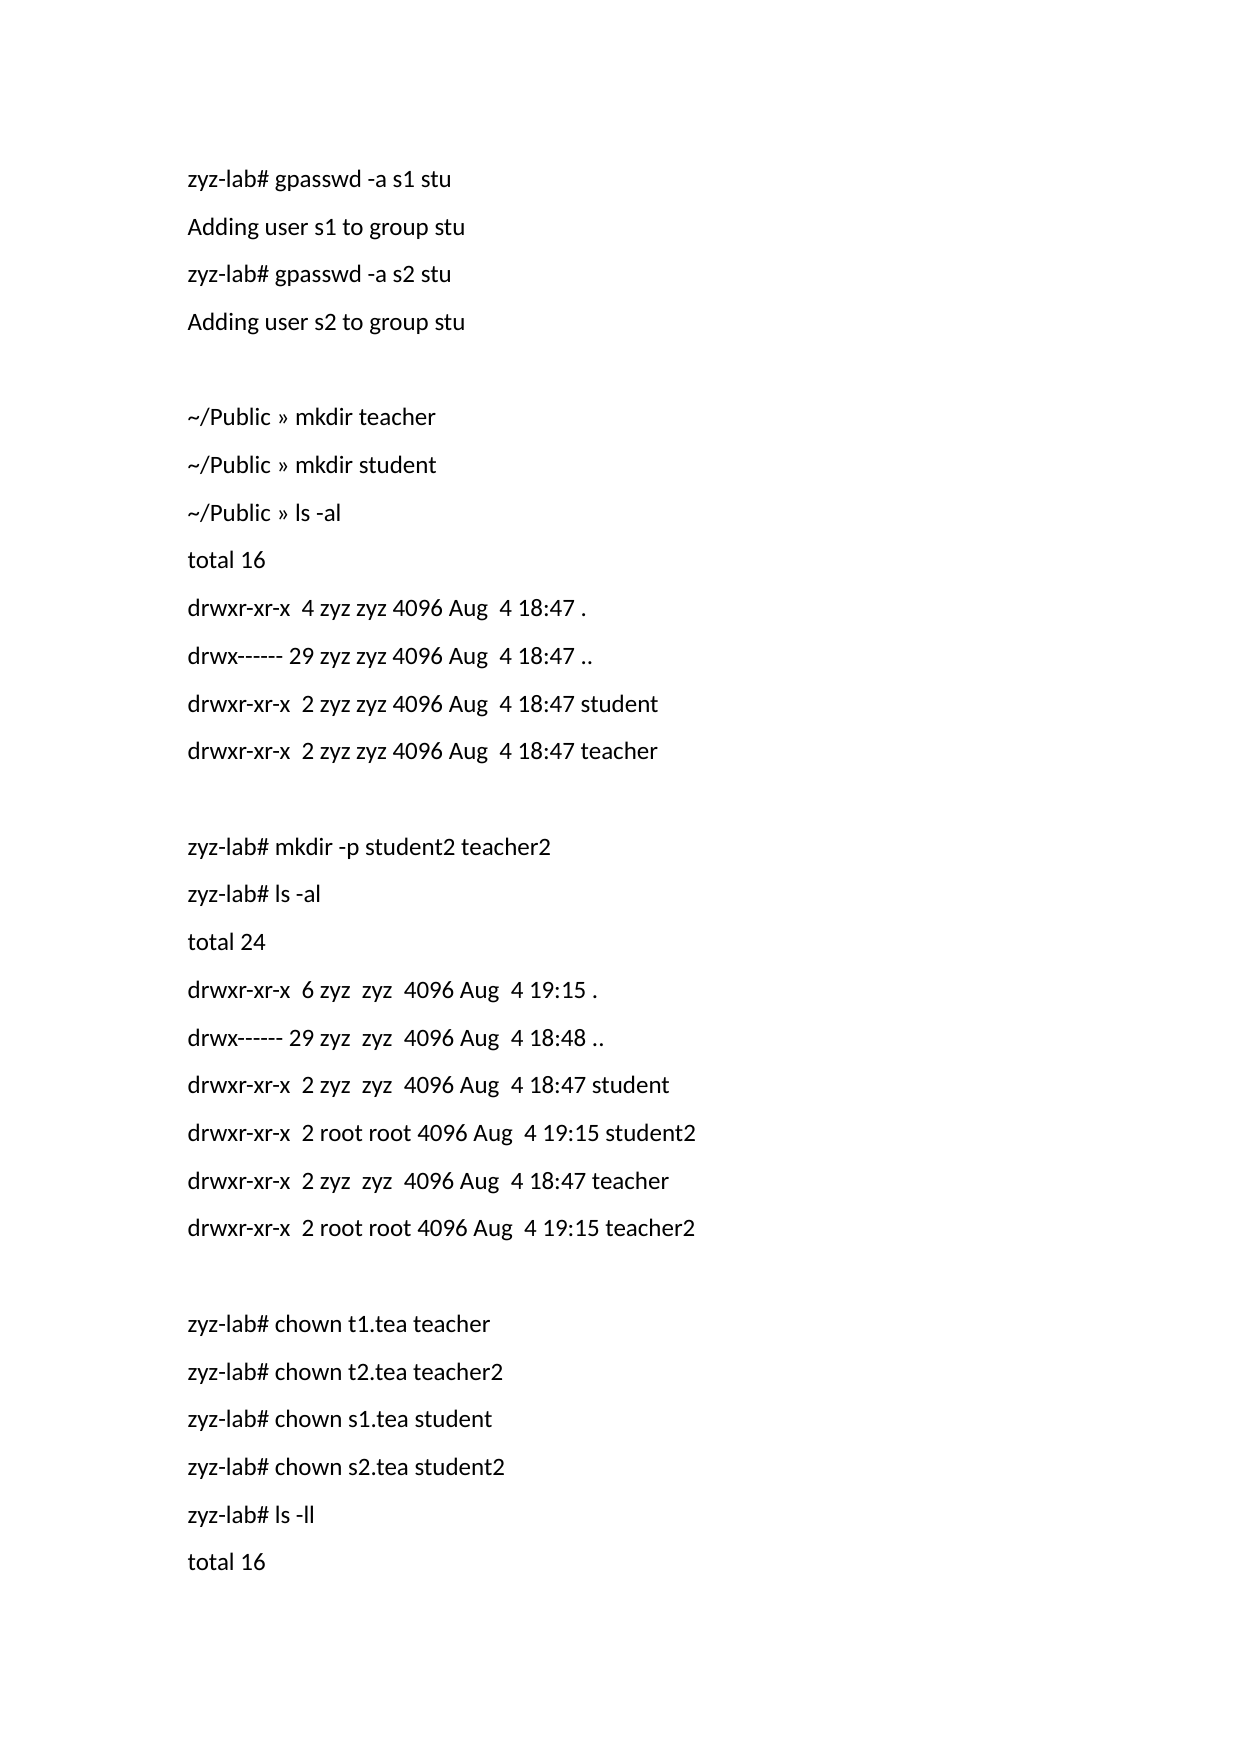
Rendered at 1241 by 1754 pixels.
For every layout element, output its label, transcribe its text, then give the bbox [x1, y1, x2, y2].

list drwxr-xr-x 2 root root 4096 Aug 4 19:15 student2 [187, 1116, 1053, 1149]
list total 24 [187, 925, 1053, 958]
list zyz-lab# ls -al [187, 878, 1053, 910]
list zyz-lab# chown t2.tea teacher2 [187, 1355, 1053, 1387]
list ~/Public » ls -al [187, 496, 1053, 528]
list drwxr-xr-x 2 zyz zyz 4096 Aug 4 18:47 teacher [187, 734, 1053, 767]
list total 16 [187, 1546, 1053, 1578]
list zyz-lab# ls -ll [187, 1498, 1053, 1530]
list drwxr-xr-x 2 zyz zyz 4096 Aug 4 18:47 student [187, 687, 1053, 719]
list zyz-lab# chown t1.tea teacher [187, 1307, 1053, 1339]
list zyz-lab# chown s2.tea student2 [187, 1450, 1053, 1483]
list drwx------ 29 zyz zyz 4096 Aug 4 18:47 .. [187, 639, 1053, 672]
list drwxr-xr-x 4 zyz zyz 4096 Aug 4 18:47 . [187, 591, 1053, 624]
list Adding user s2 to group stu [187, 305, 1053, 338]
list drwx------ 29 zyz zyz 4096 Aug 4 18:48 .. [187, 1021, 1053, 1053]
list zyz-lab# gpasswd -a s1 stu [187, 162, 1053, 194]
list zyz-lab# chown s1.tea student [187, 1402, 1053, 1435]
list zyz-lab# mkdir -p student2 teacher2 [187, 830, 1053, 862]
list drwxr-xr-x 6 zyz zyz 4096 Aug 4 19:15 . [187, 973, 1053, 1006]
list ~/Public » mkdir teacher [187, 401, 1053, 433]
list drwxr-xr-x 2 root root 4096 Aug 4 19:15 teacher2 [187, 1212, 1053, 1244]
list total 16 [187, 544, 1053, 576]
list Adding user s1 to group stu [187, 210, 1053, 242]
list drwxr-xr-x 2 zyz zyz 4096 Aug 4 18:47 teacher [187, 1164, 1053, 1196]
list drwxr-xr-x 2 zyz zyz 4096 Aug 4 18:47 student [187, 1068, 1053, 1101]
list ~/Public » mkdir student [187, 448, 1053, 481]
list zyz-lab# gpasswd -a s2 stu [187, 257, 1053, 290]
